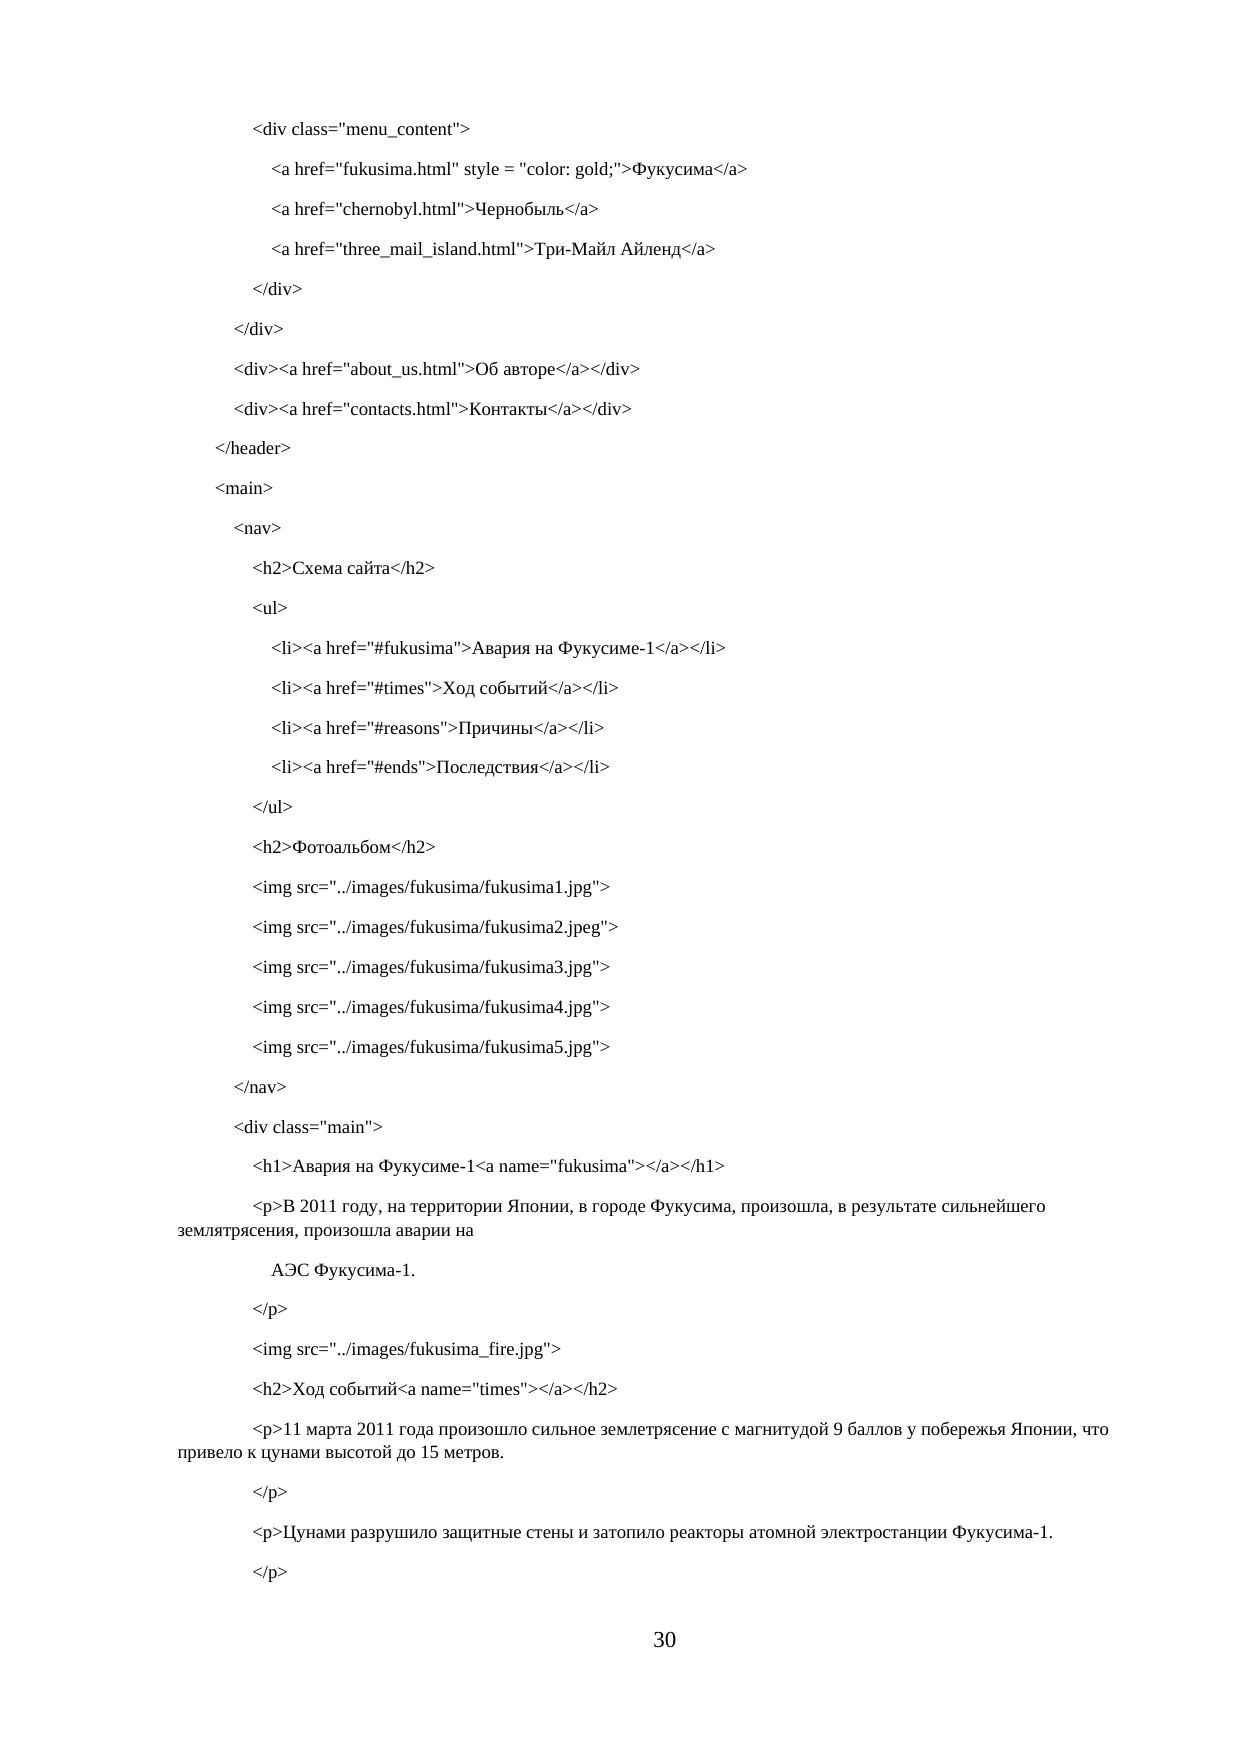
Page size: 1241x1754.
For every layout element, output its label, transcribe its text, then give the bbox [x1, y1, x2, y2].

text <div class="menu_content"> [177, 118, 1152, 140]
text <ul> [177, 597, 1152, 618]
text <div><a href="about_us.html">Об авторе</a></div> [177, 357, 1152, 379]
text <li><a href="#fukusima">Авария на Фукусиме-1</a></li> [177, 637, 1152, 658]
text </nav> [177, 1076, 1152, 1097]
text <h2>Ход событий<a name="times"></a></h2> [177, 1378, 1152, 1400]
text <p>Цунами разрушило защитные стены и затопило реакторы атомной электростанции Фукусима-1. [177, 1521, 1152, 1543]
text </div> [177, 278, 1152, 299]
text <div><a href="contacts.html">Контакты</a></div> [177, 397, 1152, 419]
text <h1>Авария на Фукусиме-1<a name="fukusima"></a></h1> [177, 1155, 1152, 1177]
text <a href="fukusima.html" style = "color: gold;">Фукусима</a> [177, 158, 1152, 179]
text <img src="../images/fukusima/fukusima1.jpg"> [177, 876, 1152, 898]
text <main> [177, 477, 1152, 499]
text </header> [177, 437, 1152, 459]
text <nav> [177, 517, 1152, 539]
text <a href="three_mail_island.html">Три-Майл Айленд</a> [177, 238, 1152, 259]
text <p>11 марта 2011 года произошло сильное землетрясение с магнитудой 9 баллов у побережья Японии, что привело к цунами высотой до 15 метров. [177, 1418, 1152, 1463]
text <h2>Фотоальбом</h2> [177, 836, 1152, 858]
text <li><a href="#ends">Последствия</a></li> [177, 756, 1152, 778]
text <img src="../images/fukusima/fukusima5.jpg"> [177, 1036, 1152, 1057]
text <img src="../images/fukusima/fukusima3.jpg"> [177, 956, 1152, 977]
text <img src="../images/fukusima/fukusima2.jpeg"> [177, 916, 1152, 938]
text <li><a href="#reasons">Причины</a></li> [177, 717, 1152, 738]
text <img src="../images/fukusima/fukusima4.jpg"> [177, 996, 1152, 1017]
text </p> [177, 1298, 1152, 1320]
text <a href="chernobyl.html">Чернобыль</a> [177, 198, 1152, 219]
text </p> [177, 1561, 1152, 1582]
text <p>В 2011 году, на территории Японии, в городе Фукусима, произошла, в результате сильнейшего землятрясения, произошла аварии на [177, 1195, 1152, 1240]
text <img src="../images/fukusima_fire.jpg"> [177, 1338, 1152, 1360]
text </p> [177, 1481, 1152, 1503]
text <h2>Схема сайта</h2> [177, 557, 1152, 578]
text АЭС Фукусима-1. [177, 1258, 1152, 1280]
text </ul> [177, 796, 1152, 818]
text <li><a href="#times">Ход событий</a></li> [177, 677, 1152, 698]
text </div> [177, 318, 1152, 339]
text <div class="main"> [177, 1116, 1152, 1137]
